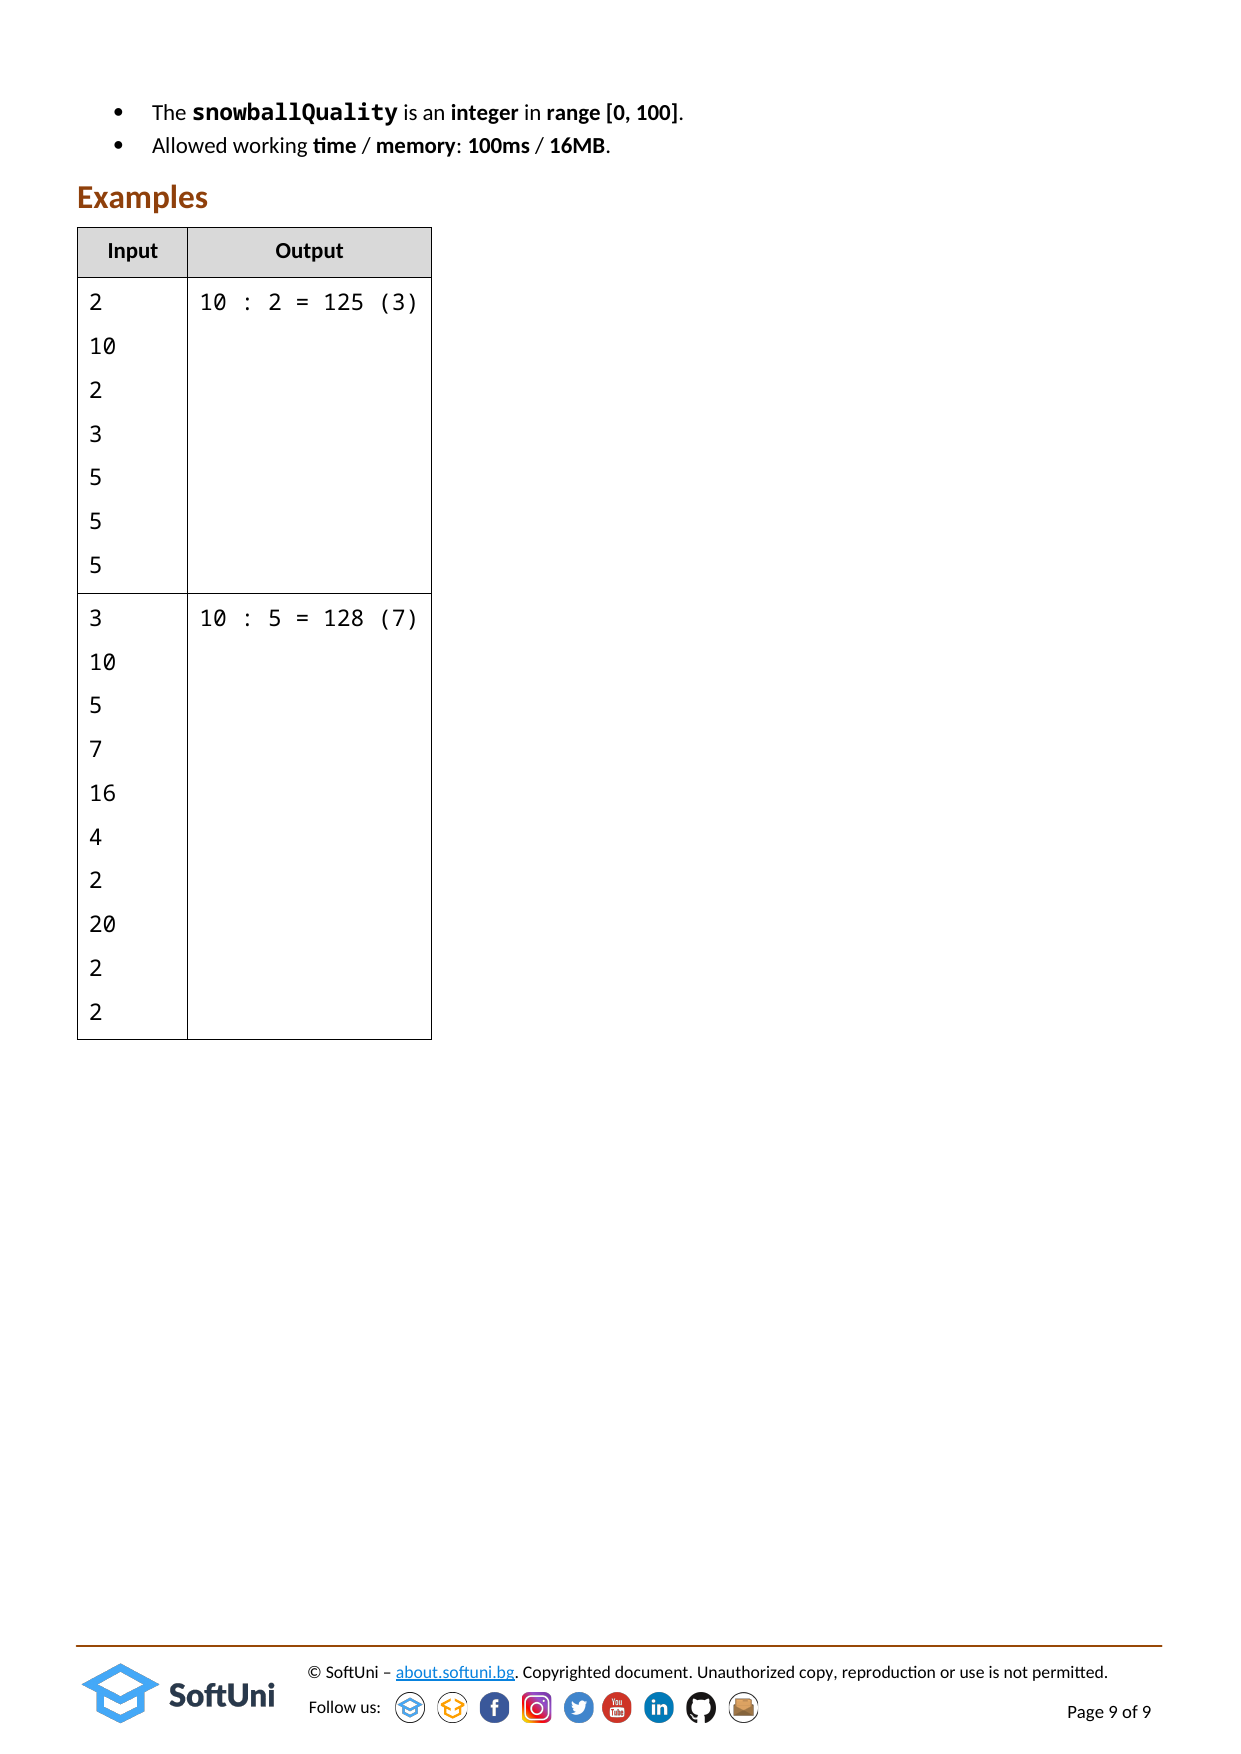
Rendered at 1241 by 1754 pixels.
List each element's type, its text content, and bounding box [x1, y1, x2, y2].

table_header Output [188, 228, 431, 277]
table_cell 10 : 5 = 128 (7) [188, 594, 431, 1039]
list The snowballQuality is an integer in range [0, 100]. [114, 95, 1163, 127]
picture [644, 1692, 653, 1701]
picture [522, 1692, 552, 1723]
picture [728, 1692, 759, 1723]
picture [665, 1714, 674, 1723]
table_cell 10 : 2 = 125 (3) [188, 278, 431, 592]
picture [479, 1692, 510, 1723]
table_cell 3 10 5 7 16 4 2 20 2 2 [78, 594, 187, 1039]
picture [658, 1705, 667, 1714]
picture [437, 1692, 468, 1723]
table_cell 2 10 2 3 5 5 5 [78, 278, 187, 592]
table_header Input [78, 228, 187, 277]
subtitle Examples [77, 176, 1163, 217]
picture [686, 1692, 716, 1723]
picture [644, 1714, 653, 1723]
picture [564, 1692, 594, 1723]
picture [602, 1692, 632, 1723]
picture [75, 1658, 281, 1729]
picture [395, 1692, 425, 1723]
list Allowed working time / memory: 100ms / 16MB. [114, 131, 1163, 159]
picture [665, 1692, 674, 1701]
